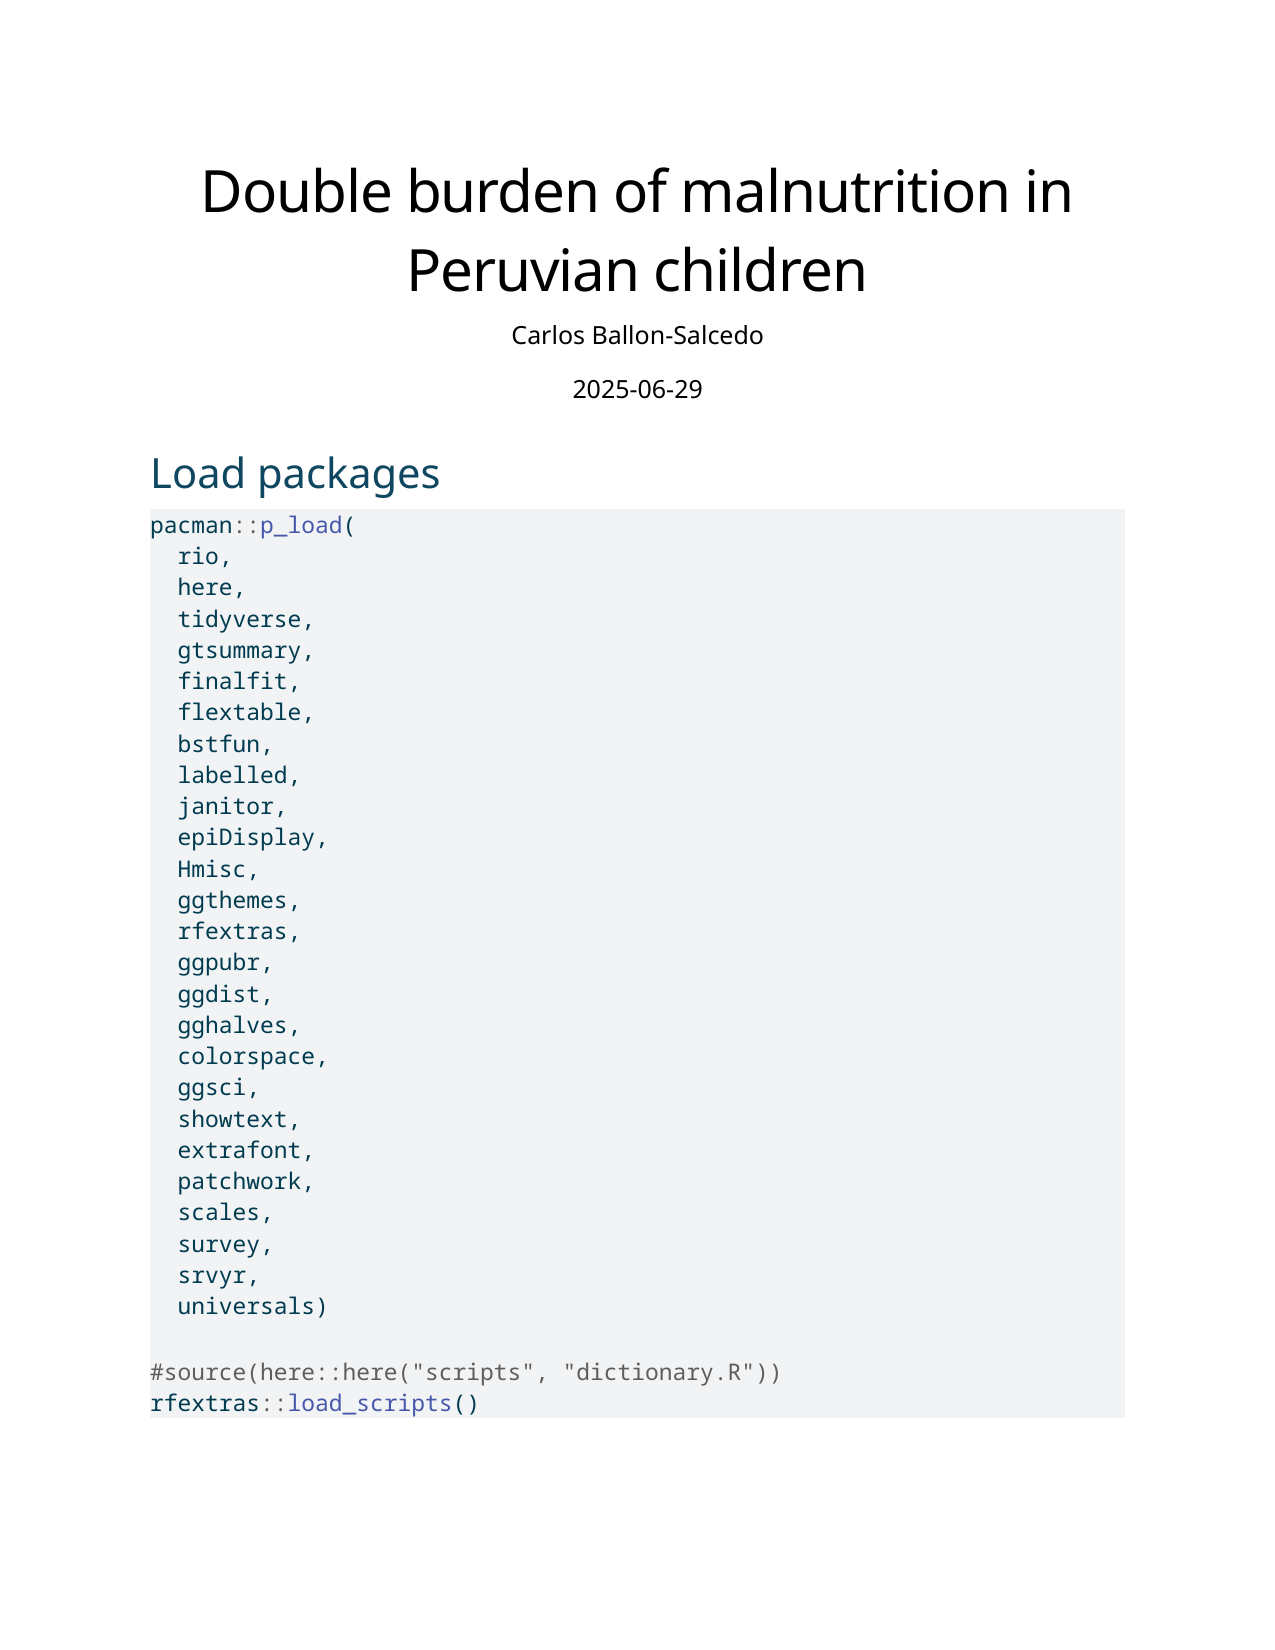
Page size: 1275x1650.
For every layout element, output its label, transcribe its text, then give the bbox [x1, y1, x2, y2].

subtitle Load packages [150, 444, 1125, 501]
text pacman::p_load( rio, here, tidyverse, gtsummary, finalfit, flextable, bstfun, labelled, janitor, epiDisplay, Hmisc, ggthemes, rfextras, ggpubr, ggdist, gghalves, colorspace, ggsci, showtext, extrafont, patchwork, scales, survey, srvyr, universals) #source(here::here("scripts", "dictionary.R")) rfextras::load_scripts() [150, 509, 1125, 1418]
title Double burden of malnutrition in Peruvian children [150, 150, 1125, 309]
text 2025-06-29 [150, 372, 1125, 406]
text Carlos Ballon-Salcedo [150, 317, 1125, 351]
